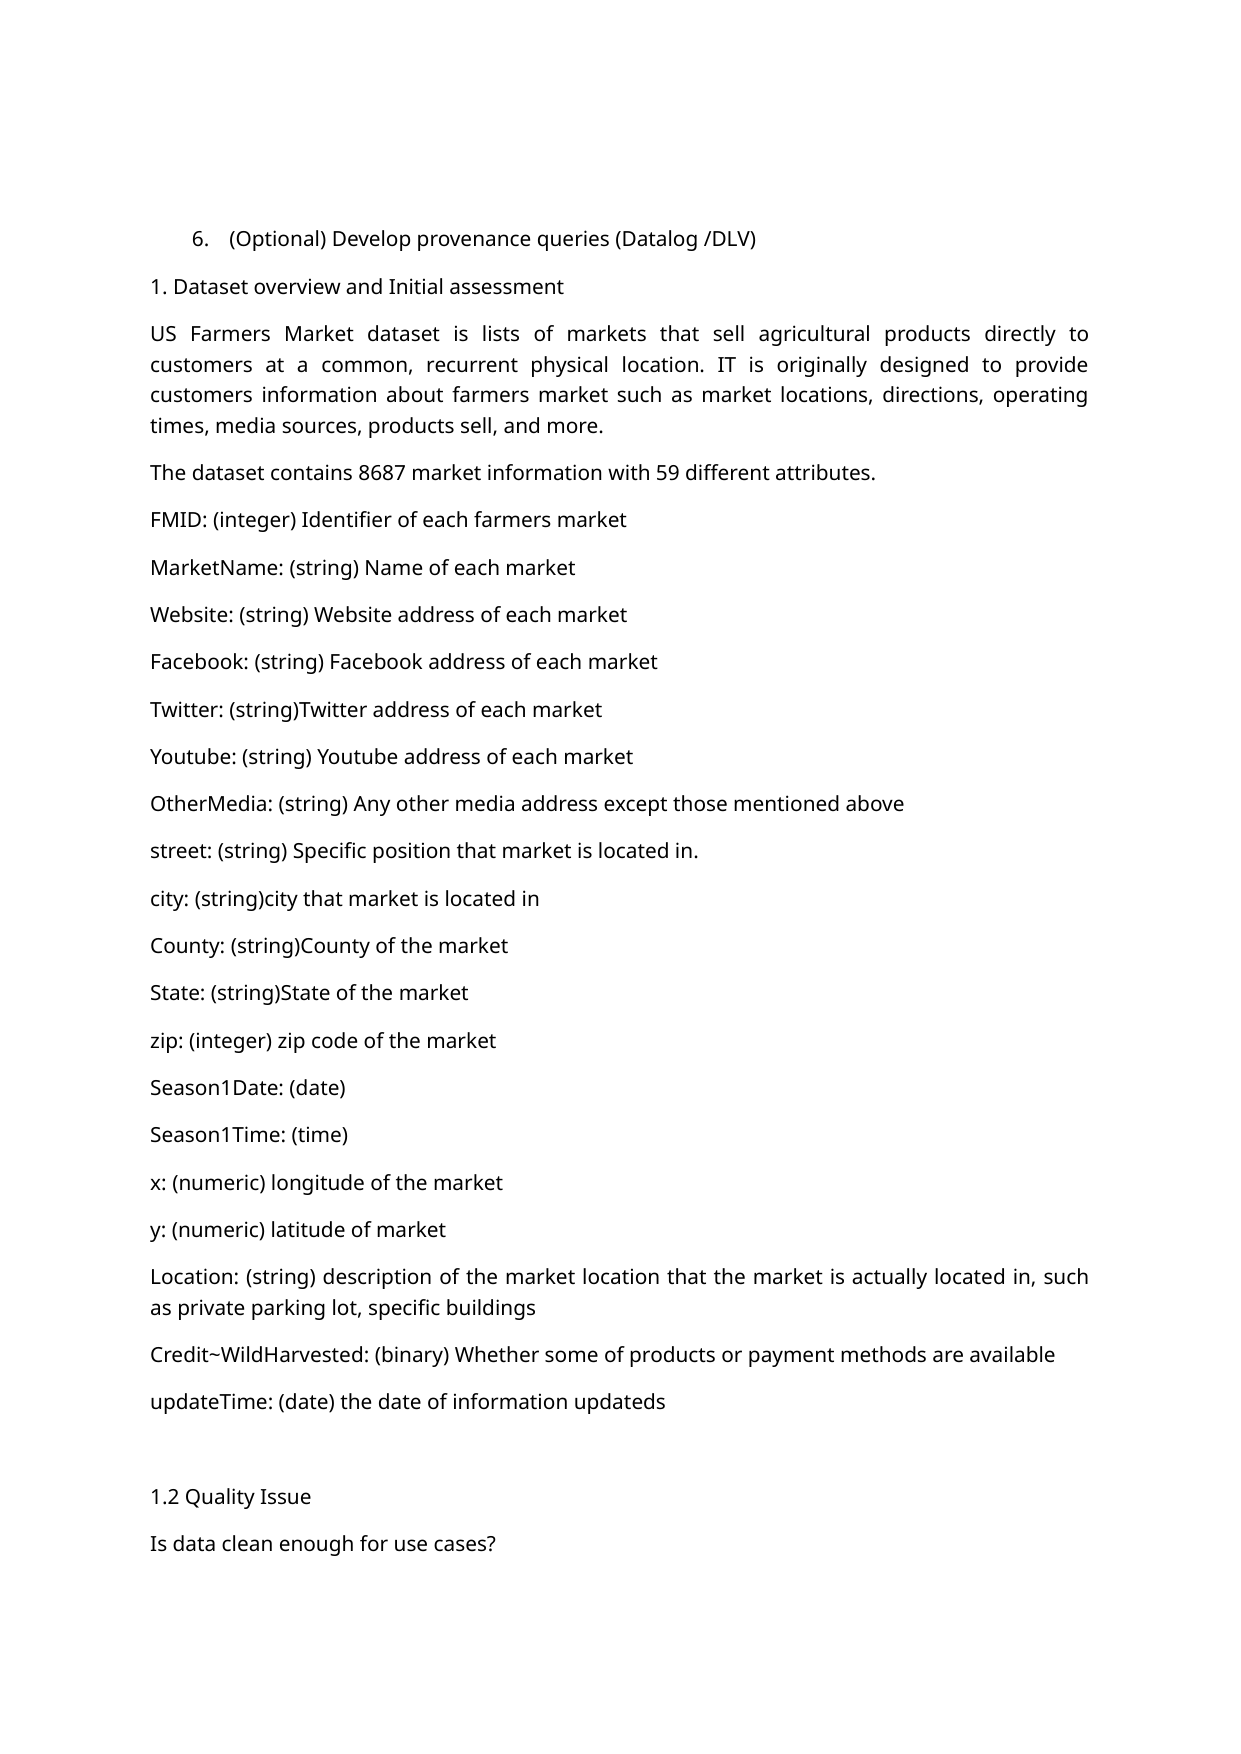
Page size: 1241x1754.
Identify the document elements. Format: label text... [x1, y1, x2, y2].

list Location: (string) description of the market location that the market is actually located in, such as private parking lot, specific buildings [150, 1262, 1090, 1321]
list OtherMedia: (string) Any other media address except those mentioned above [150, 789, 1090, 818]
text 1.2 Quality Issue [150, 1482, 1090, 1510]
list 1. Dataset overview and Initial assessment [150, 272, 1090, 300]
list Season1Date: (date) [150, 1073, 1090, 1101]
list County: (string)County of the market [150, 931, 1090, 959]
list Youtube: (string) Youtube address of each market [150, 742, 1090, 770]
list Facebook: (string) Facebook address of each market [150, 647, 1090, 676]
list y: (numeric) latitude of market [150, 1215, 1090, 1243]
list Website: (string) Website address of each market [150, 600, 1090, 628]
list street: (string) Specific position that market is located in. [150, 837, 1090, 865]
list MarketName: (string) Name of each market [150, 553, 1090, 581]
list US Farmers Market dataset is lists of markets that sell agricultural products directly to customers at a common, recurrent physical location. IT is originally designed to provide customers information about farmers market such as market locations, directions, operating times, media sources, products sell, and more. [150, 319, 1090, 439]
list The dataset contains 8687 market information with 59 different attributes. [150, 458, 1090, 487]
list Credit~WildHarvested: (binary) Whether some of products or payment methods are available [150, 1340, 1090, 1368]
list Is data clean enough for use cases? [150, 1529, 1090, 1558]
list updateTime: (date) the date of information updateds [150, 1387, 1090, 1416]
list city: (string)city that market is located in [150, 884, 1090, 912]
list (Optional) Develop provenance queries (Datalog /DLV) [192, 224, 1090, 253]
list State: (string)State of the market [150, 978, 1090, 1007]
list zip: (integer) zip code of the market [150, 1026, 1090, 1054]
list FMID: (integer) Identifier of each farmers market [150, 506, 1090, 534]
list x: (numeric) longitude of the market [150, 1168, 1090, 1196]
list Twitter: (string)Twitter address of each market [150, 695, 1090, 723]
list Season1Time: (time) [150, 1120, 1090, 1149]
